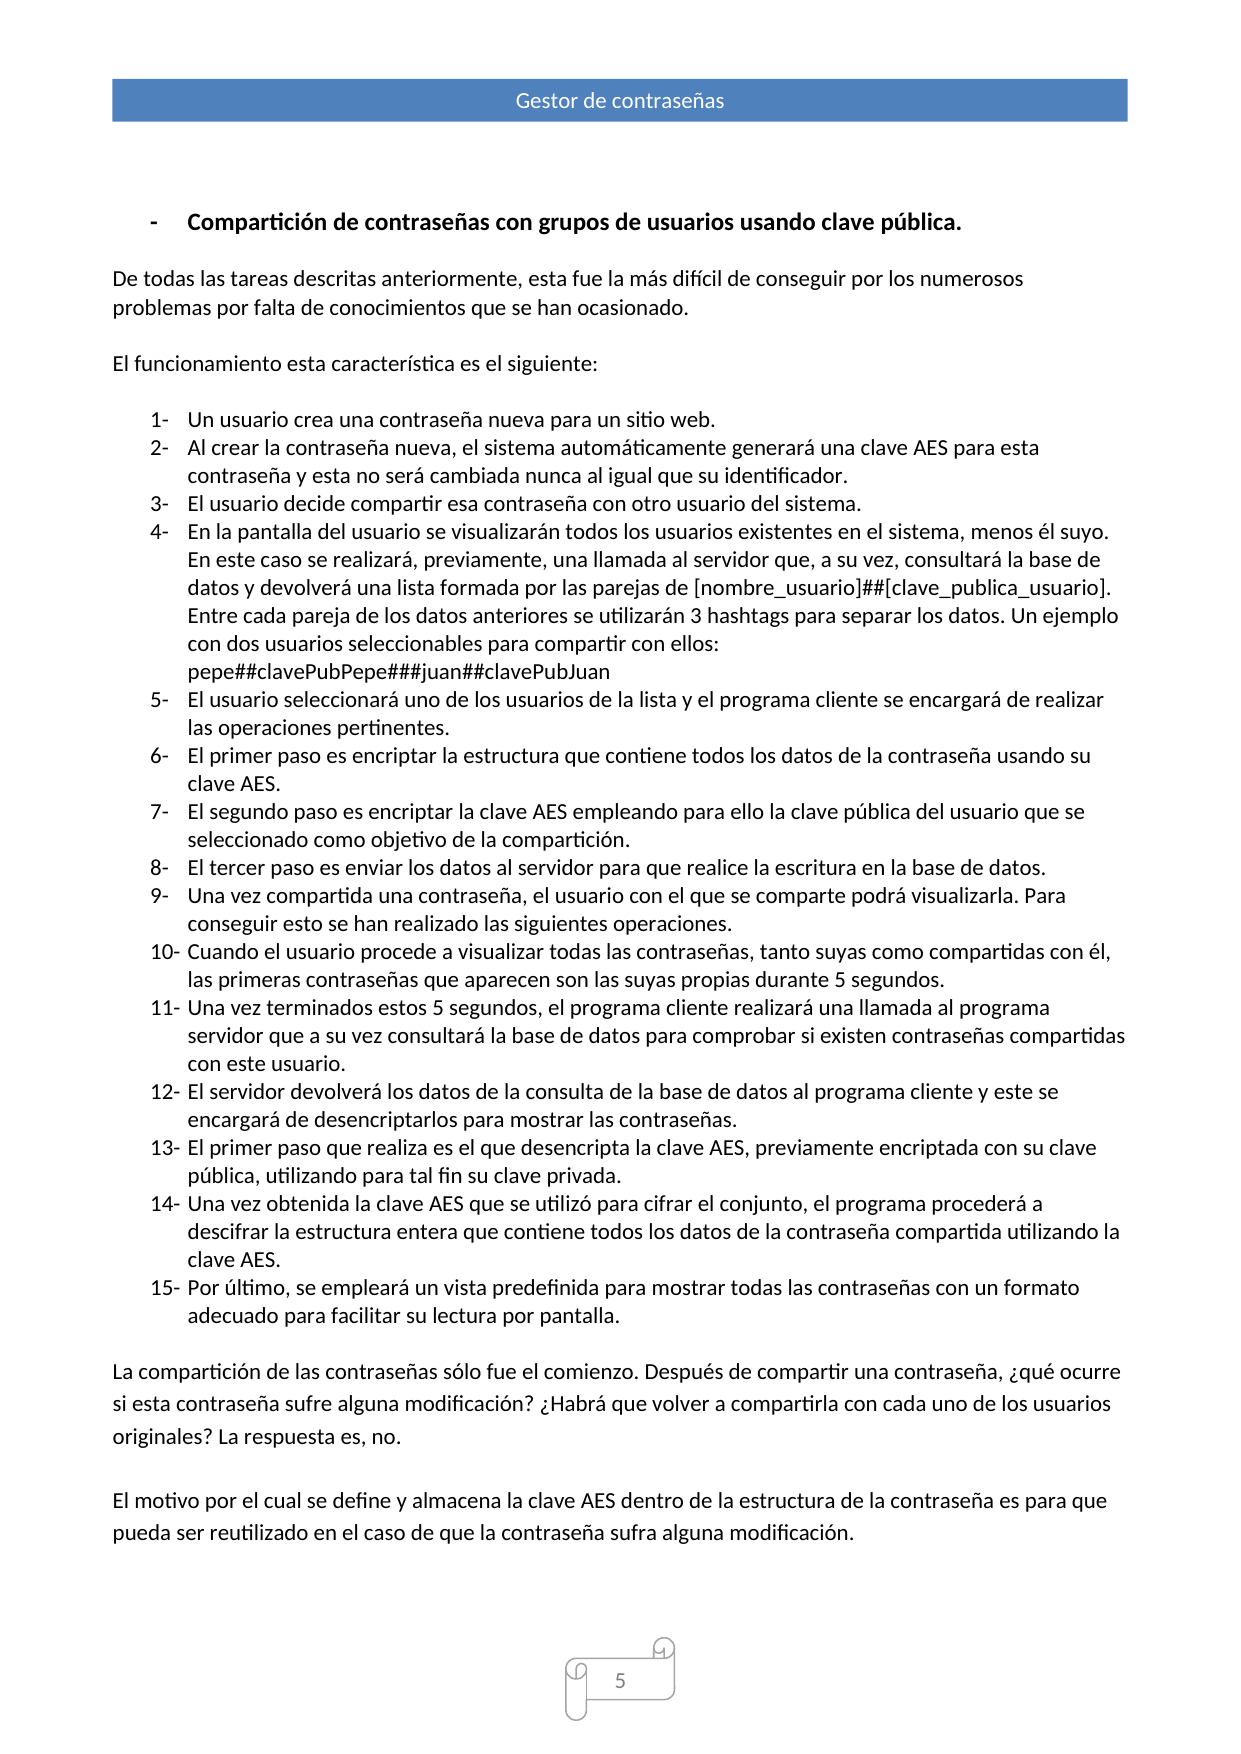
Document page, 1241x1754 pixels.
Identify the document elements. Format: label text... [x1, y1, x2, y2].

list Una vez compartida una contraseña, el usuario con el que se comparte podrá visualizarla. Para conseguir esto se han realizado las siguientes operaciones. [150, 881, 1128, 937]
text El funcionamiento esta característica es el siguiente: [112, 349, 1128, 377]
list Al crear la contraseña nueva, el sistema automáticamente generará una clave AES para esta contraseña y esta no será cambiada nunca al igual que su identificador. [150, 433, 1128, 489]
list Una vez obtenida la clave AES que se utilizó para cifrar el conjunto, el programa procederá a descifrar la estructura entera que contiene todos los datos de la contraseña compartida utilizando la clave AES. [150, 1189, 1128, 1273]
list El usuario decide compartir esa contraseña con otro usuario del sistema. [150, 489, 1128, 517]
list Compartición de contraseñas con grupos de usuarios usando clave pública. [150, 206, 1128, 237]
list Cuando el usuario procede a visualizar todas las contraseñas, tanto suyas como compartidas con él, las primeras contraseñas que aparecen son las suyas propias durante 5 segundos. [150, 937, 1128, 993]
list El tercer paso es enviar los datos al servidor para que realice la escritura en la base de datos. [150, 853, 1128, 881]
list Una vez terminados estos 5 segundos, el programa cliente realizará una llamada al programa servidor que a su vez consultará la base de datos para comprobar si existen contraseñas compartidas con este usuario. [150, 993, 1128, 1077]
text De todas las tareas descritas anteriormente, esta fue la más difícil de conseguir por los numerosos problemas por falta de conocimientos que se han ocasionado. [112, 264, 1128, 321]
text La compartición de las contraseñas sólo fue el comienzo. Después de compartir una contraseña, ¿qué ocurre si esta contraseña sufre alguna modificación? ¿Habrá que volver a compartirla con cada uno de los usuarios originales? La respuesta es, no. [112, 1357, 1128, 1450]
list El primer paso es encriptar la estructura que contiene todos los datos de la contraseña usando su clave AES. [150, 741, 1128, 797]
list El primer paso que realiza es el que desencripta la clave AES, previamente encriptada con su clave pública, utilizando para tal fin su clave privada. [150, 1133, 1128, 1189]
list Un usuario crea una contraseña nueva para un sitio web. [150, 405, 1128, 433]
list El usuario seleccionará uno de los usuarios de la lista y el programa cliente se encargará de realizar las operaciones pertinentes. [150, 685, 1128, 741]
list Por último, se empleará un vista predefinida para mostrar todas las contraseñas con un formato adecuado para facilitar su lectura por pantalla. [150, 1273, 1128, 1329]
list En la pantalla del usuario se visualizarán todos los usuarios existentes en el sistema, menos él suyo. En este caso se realizará, previamente, una llamada al servidor que, a su vez, consultará la base de datos y devolverá una lista formada por las parejas de [nombre_usuario]##[clave_publica_usuario]. Entre cada pareja de los datos anteriores se utilizarán 3 hashtags para separar los datos. Un ejemplo con dos usuarios seleccionables para compartir con ellos: pepe##clavePubPepe###juan##clavePubJuan [150, 517, 1128, 685]
list El servidor devolverá los datos de la consulta de la base de datos al programa cliente y este se encargará de desencriptarlos para mostrar las contraseñas. [150, 1077, 1128, 1133]
list El segundo paso es encriptar la clave AES empleando para ello la clave pública del usuario que se seleccionado como objetivo de la compartición. [150, 797, 1128, 853]
text El motivo por el cual se define y almacena la clave AES dentro de la estructura de la contraseña es para que pueda ser reutilizado en el caso de que la contraseña sufra alguna modificación. [112, 1486, 1128, 1546]
